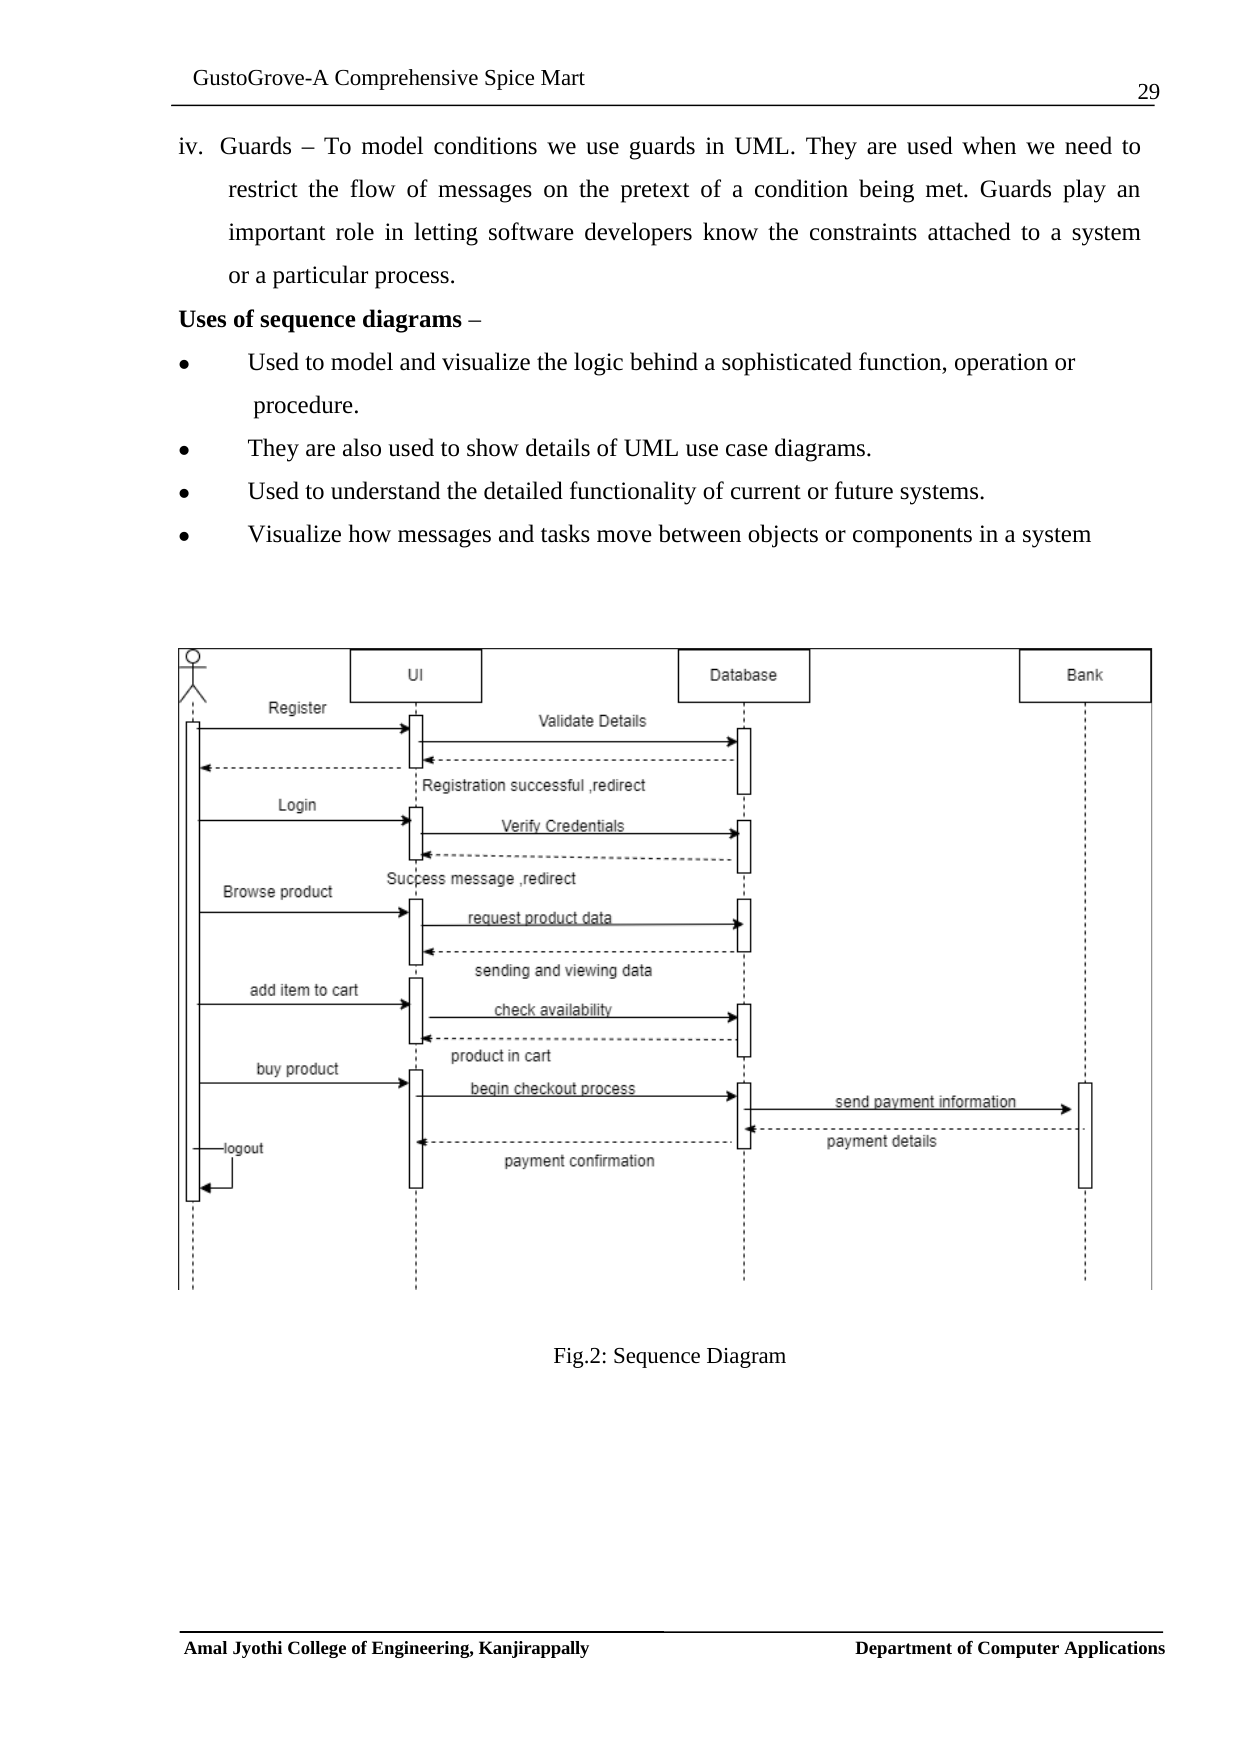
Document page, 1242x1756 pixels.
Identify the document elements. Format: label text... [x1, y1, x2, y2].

list  Used to model and visualize the logic behind a sophisticated function, operation or [178, 347, 1153, 376]
picture [178, 648, 1153, 1290]
list Guards – To model conditions we use guards in UML. They are used when we need to [178, 131, 1153, 160]
text Uses of sequence diagrams – [178, 304, 1153, 332]
text restrict the flow of messages on the pretext of a condition being met. Guards play an [178, 174, 1153, 203]
list  Visualize how messages and tasks move between objects or components in a system [178, 519, 1153, 548]
text important role in letting software developers know the constraints attached to a system [178, 217, 1153, 246]
text or a particular process. [178, 261, 1153, 289]
list procedure. [178, 390, 1153, 419]
list  They are also used to show details of UML use case diagrams. [178, 433, 1153, 462]
text Fig.2: Sequence Diagram [178, 1342, 1153, 1369]
list  Used to understand the detailed functionality of current or future systems. [178, 476, 1153, 505]
